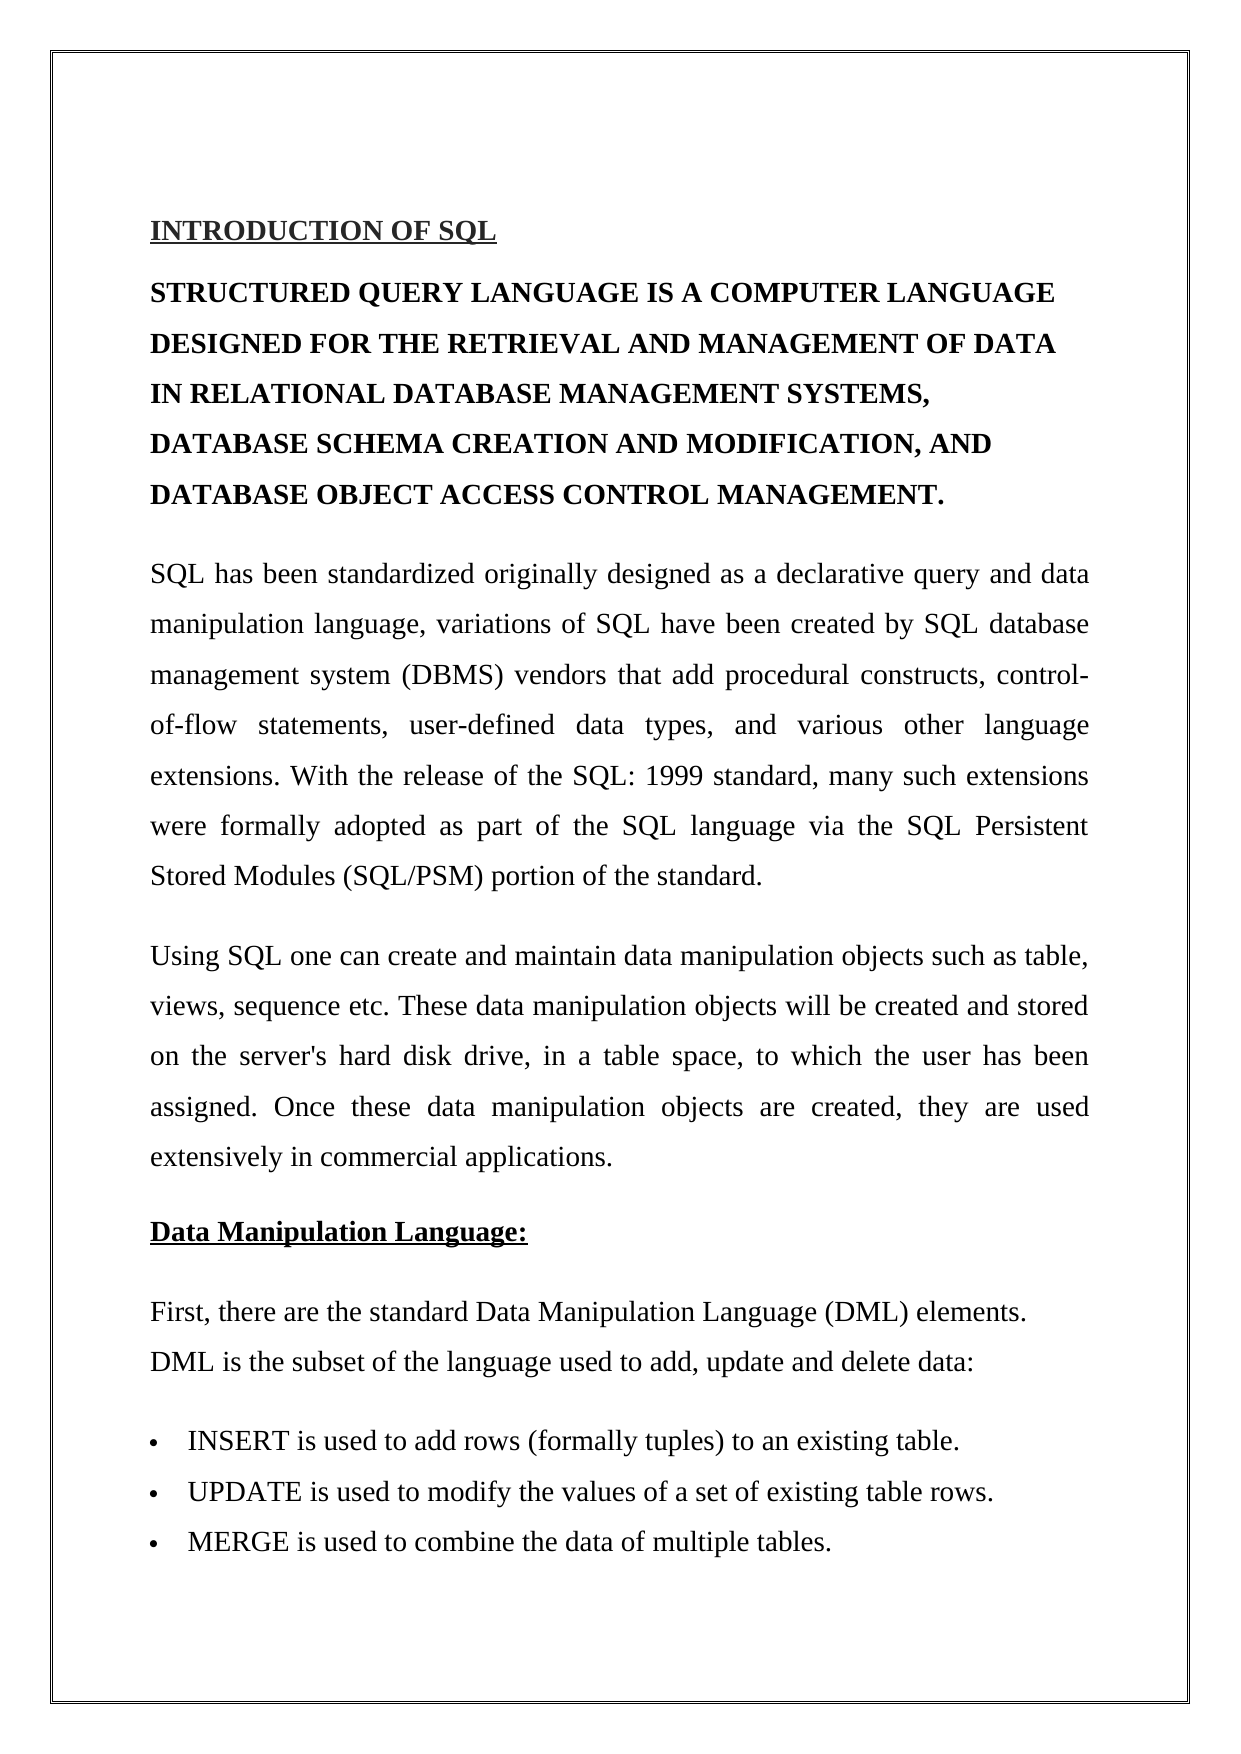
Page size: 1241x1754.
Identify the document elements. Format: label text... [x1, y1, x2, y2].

text SQL has been standardized originally designed as a declarative query and data manipulation language, variations of SQL have been created by SQL database management system (DBMS) vendors that add procedural constructs, control-of-flow statements, user-defined data types, and various other language extensions. With the release of the SQL: 1999 standard, many such extensions were formally adopted as part of the SQL language via the SQL Persistent Stored Modules (SQL/PSM) portion of the standard. [150, 556, 1090, 892]
text Using SQL one can create and maintain data manipulation objects such as table, views, sequence etc. These data manipulation objects will be created and stored on the server's hard disk drive, in a table space, to which the user has been assigned. Once these data manipulation objects are created, they are used extensively in commercial applications. [150, 938, 1090, 1172]
subtitle Structured Query Language is a computer language designed for the retrieval and management of data in relational database management systems, database schema creation and modification, and database object access control management. [150, 276, 1090, 510]
subtitle INTRODUCTION OF SQL [150, 213, 1090, 246]
list INSERT is used to add rows (formally tuples) to an existing table. [150, 1423, 1090, 1457]
list MERGE is used to combine the data of multiple tables. [150, 1524, 1090, 1558]
list UPDATE is used to modify the values of a set of existing table rows. [150, 1474, 1090, 1507]
text Data Manipulation Language: [150, 1214, 1090, 1248]
text First, there are the standard Data Manipulation Language (DML) elements. DML is the subset of the language used to add, update and delete data: [150, 1294, 1090, 1378]
